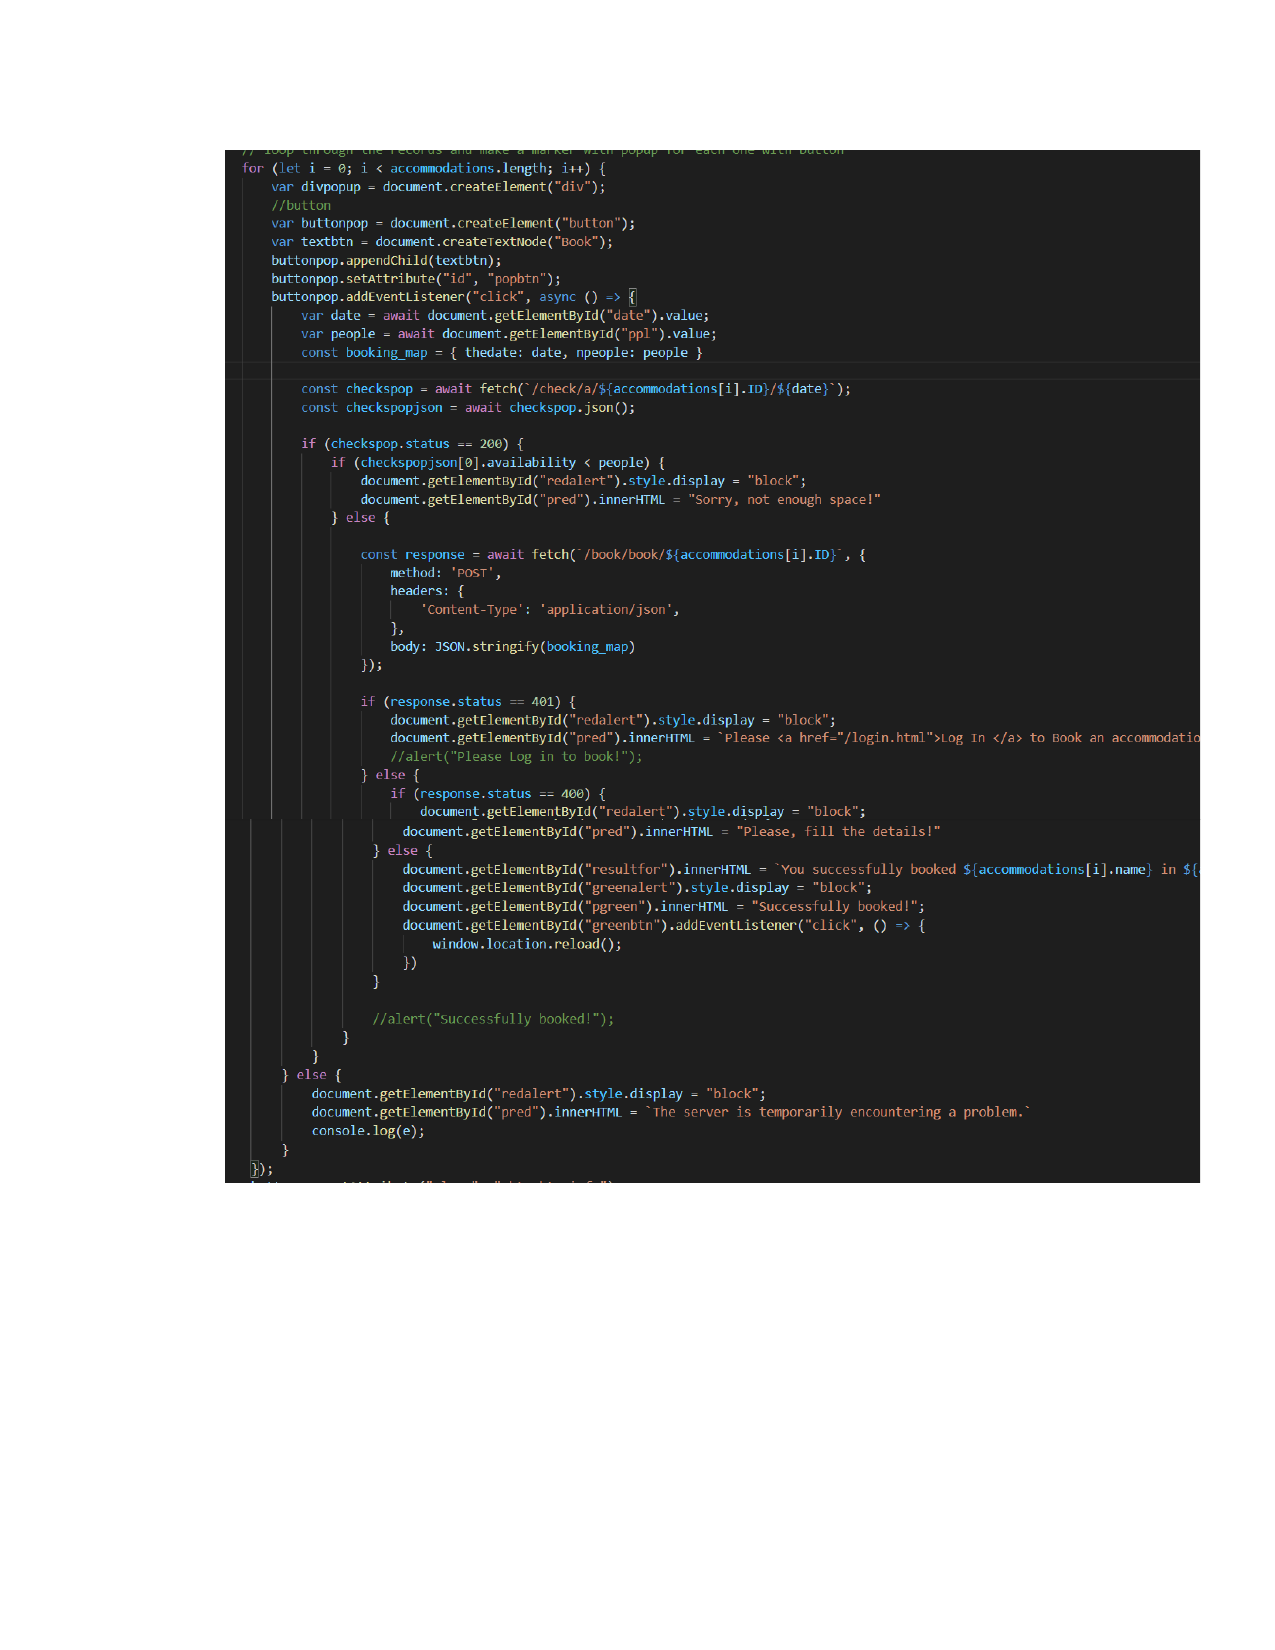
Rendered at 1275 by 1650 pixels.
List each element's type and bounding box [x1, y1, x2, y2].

picture [225, 150, 1200, 1183]
